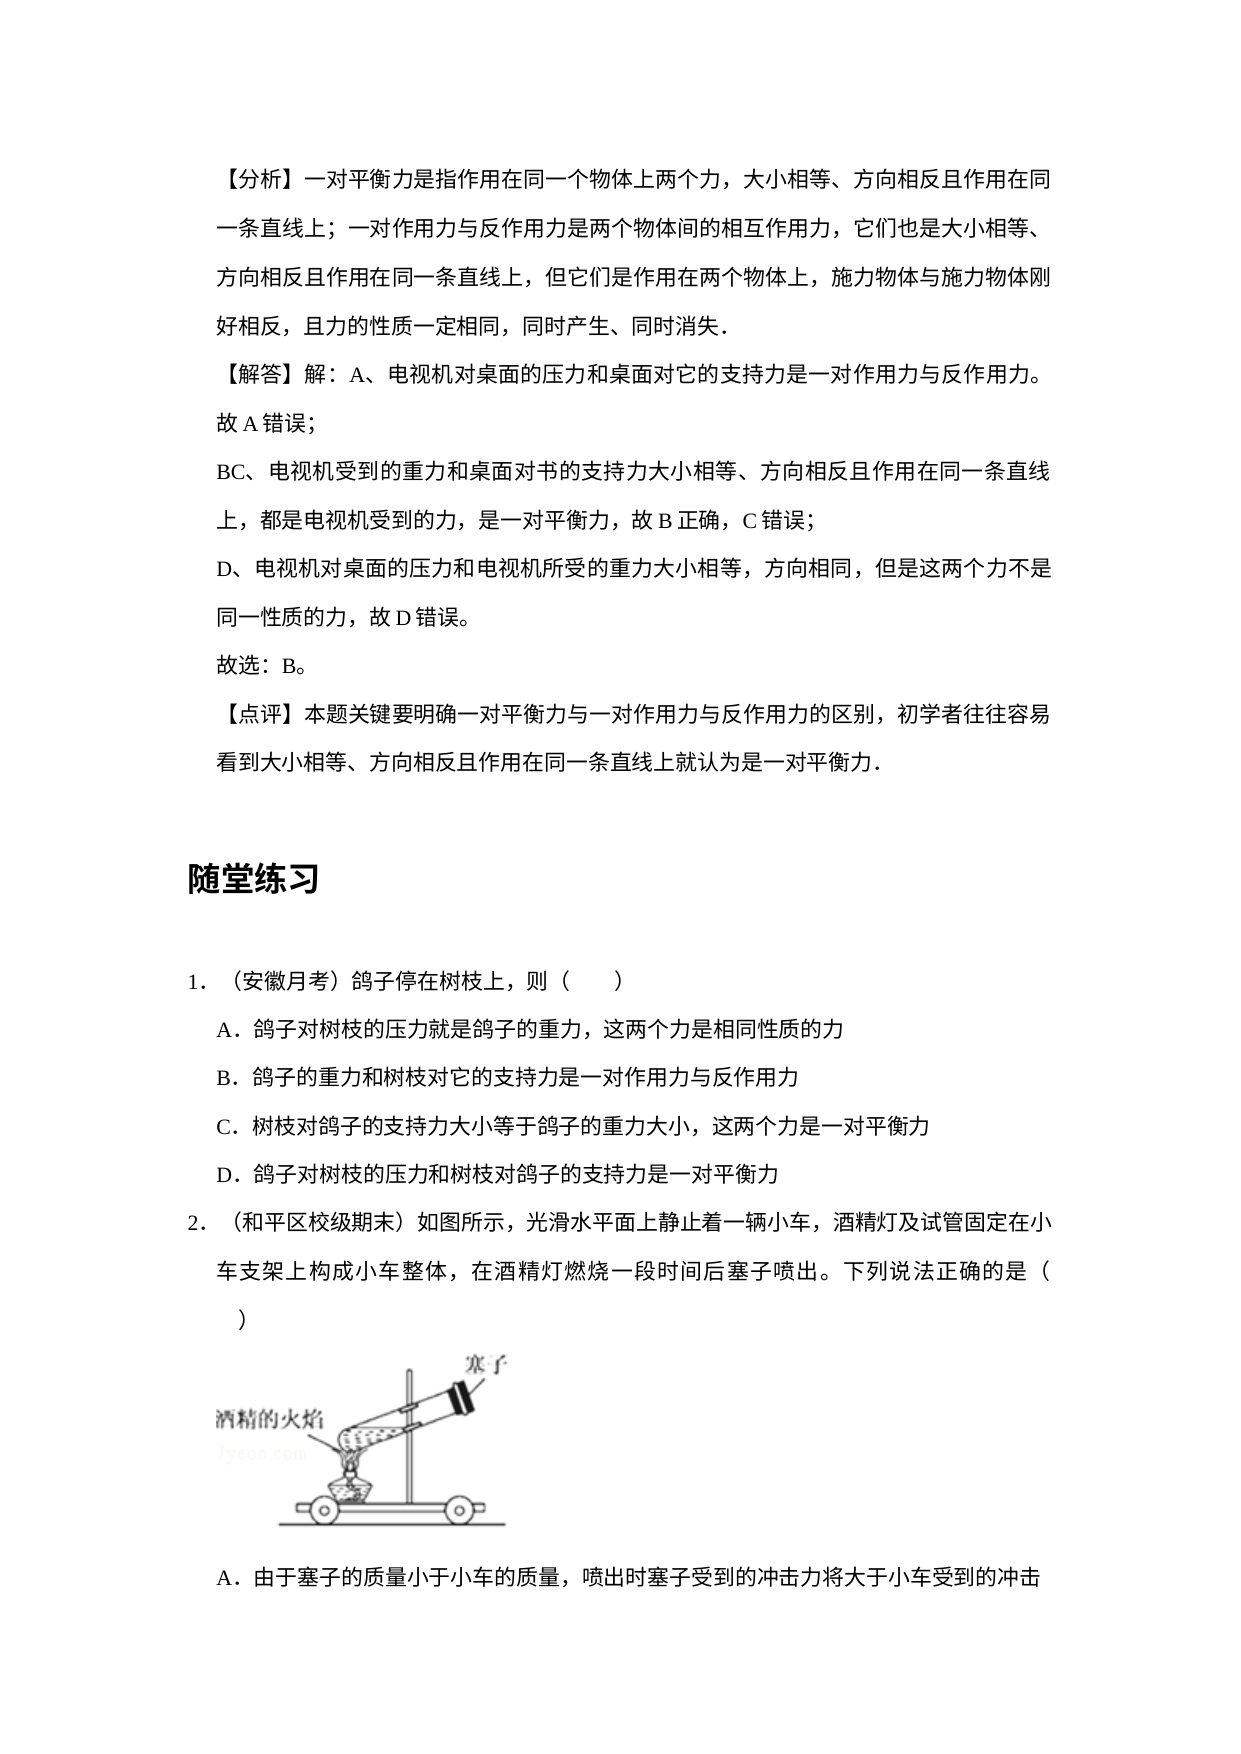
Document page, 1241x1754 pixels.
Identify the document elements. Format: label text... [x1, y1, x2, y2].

text A．鸽子对树枝的压力就是鸽子的重力，这两个力是相同性质的力 [187, 1012, 1053, 1044]
text BC、电视机受到的重力和桌面对书的支持力大小相等、方向相反且作用在同一条直线上，都是电视机受到的力，是一对平衡力，故B正确，C错误； [216, 454, 1053, 535]
text D．鸽子对树枝的压力和树枝对鸽子的支持力是一对平衡力 [187, 1157, 1053, 1189]
text 2．（和平区校级期末）如图所示，光滑水平面上静止着一辆小车，酒精灯及试管固定在小车支架上构成小车整体，在酒精灯燃烧一段时间后塞子喷出。下列说法正确的是（ ） [187, 1205, 1053, 1335]
text D、电视机对桌面的压力和电视机所受的重力大小相等，方向相同，但是这两个力不是同一性质的力，故D错误。 [216, 551, 1053, 632]
text C．树枝对鸽子的支持力大小等于鸽子的重力大小，这两个力是一对平衡力 [187, 1108, 1053, 1141]
picture [216, 1350, 513, 1532]
text 【分析】一对平衡力是指作用在同一个物体上两个力，大小相等、方向相反且作用在同一条直线上；一对作用力与反作用力是两个物体间的相互作用力，它们也是大小相等、方向相反且作用在同一条直线上，但它们是作用在两个物体上，施力物体与施力物体刚好相反，且力的性质一定相同，同时产生、同时消失． [216, 162, 1053, 341]
text B．鸽子的重力和树枝对它的支持力是一对作用力与反作用力 [187, 1060, 1053, 1092]
text 【点评】本题关键要明确一对平衡力与一对作用力与反作用力的区别，初学者往往容易看到大小相等、方向相反且作用在同一条直线上就认为是一对平衡力． [216, 696, 1053, 777]
subtitle 随堂练习 [187, 853, 1053, 901]
text 1．（安徽月考）鸽子停在树枝上，则（ ） [187, 963, 1053, 996]
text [187, 1559, 1053, 1592]
text 故选：B。 [216, 648, 1053, 680]
text 【解答】解：A、电视机对桌面的压力和桌面对它的支持力是一对作用力与反作用力。故A错误； [216, 357, 1053, 438]
